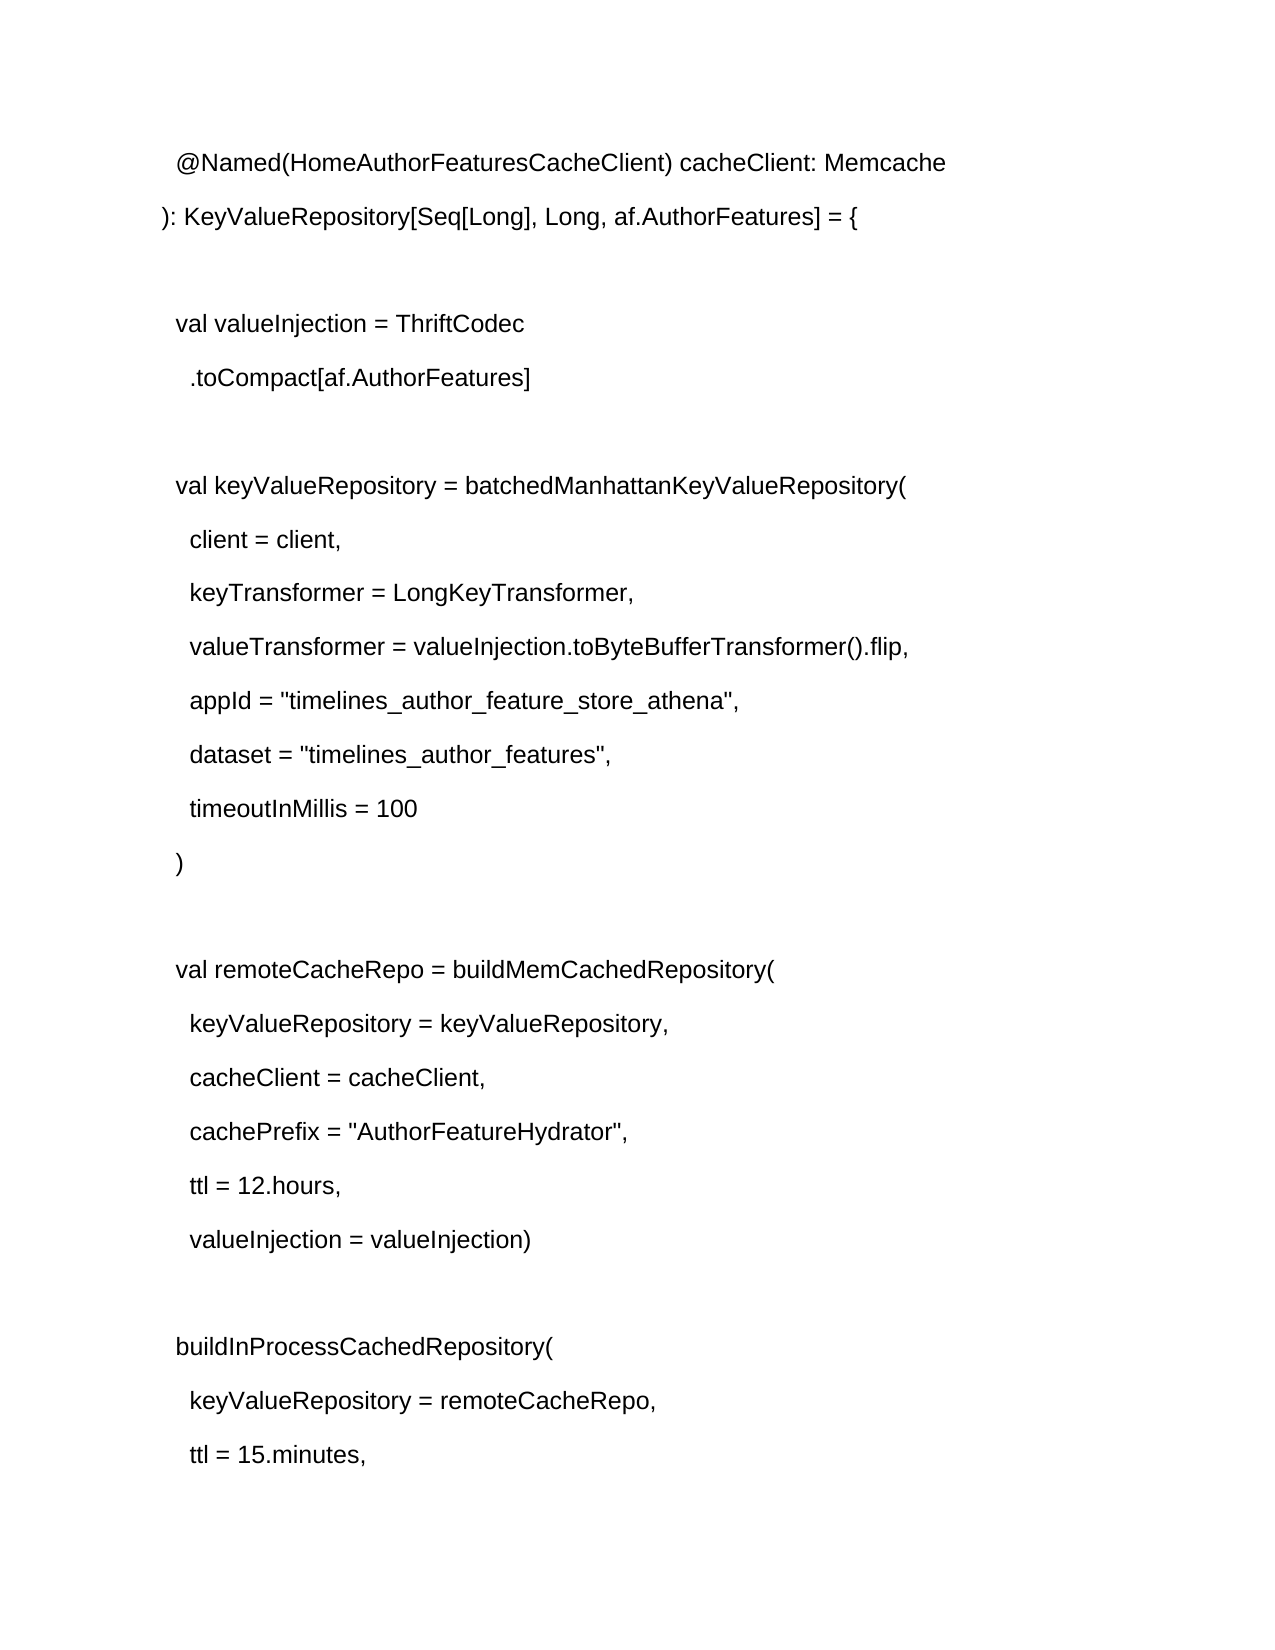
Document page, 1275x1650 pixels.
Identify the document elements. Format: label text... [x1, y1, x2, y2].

text keyValueRepository = keyValueRepository, [148, 1009, 1127, 1038]
text keyTransformer = LongKeyTransformer, [148, 578, 1127, 607]
text valueInjection = valueInjection) [148, 1225, 1127, 1253]
text val keyValueRepository = batchedManhattanKeyValueRepository( [148, 471, 1127, 499]
text cachePrefix = "AuthorFeatureHydrator", [148, 1117, 1127, 1146]
text val remoteCacheRepo = buildMemCachedRepository( [148, 955, 1127, 984]
text valueTransformer = valueInjection.toByteBufferTransformer().flip, [148, 632, 1127, 661]
text dataset = "timelines_author_features", [148, 740, 1127, 769]
text keyValueRepository = remoteCacheRepo, [148, 1386, 1127, 1415]
text cacheClient = cacheClient, [148, 1063, 1127, 1092]
text ttl = 12.hours, [148, 1171, 1127, 1199]
text .toCompact[af.AuthorFeatures] [148, 363, 1127, 392]
text timeoutInMillis = 100 [148, 794, 1127, 823]
text appId = "timelines_author_feature_store_athena", [148, 686, 1127, 715]
text val valueInjection = ThriftCodec [148, 309, 1127, 338]
text ) [148, 848, 1127, 876]
text client = client, [148, 524, 1127, 553]
text buildInProcessCachedRepository( [148, 1332, 1127, 1361]
text @Named(HomeAuthorFeaturesCacheClient) cacheClient: Memcache [148, 148, 1127, 176]
text ttl = 15.minutes, [148, 1440, 1127, 1469]
text ): KeyValueRepository[Seq[Long], Long, af.AuthorFeatures] = { [148, 201, 1127, 230]
